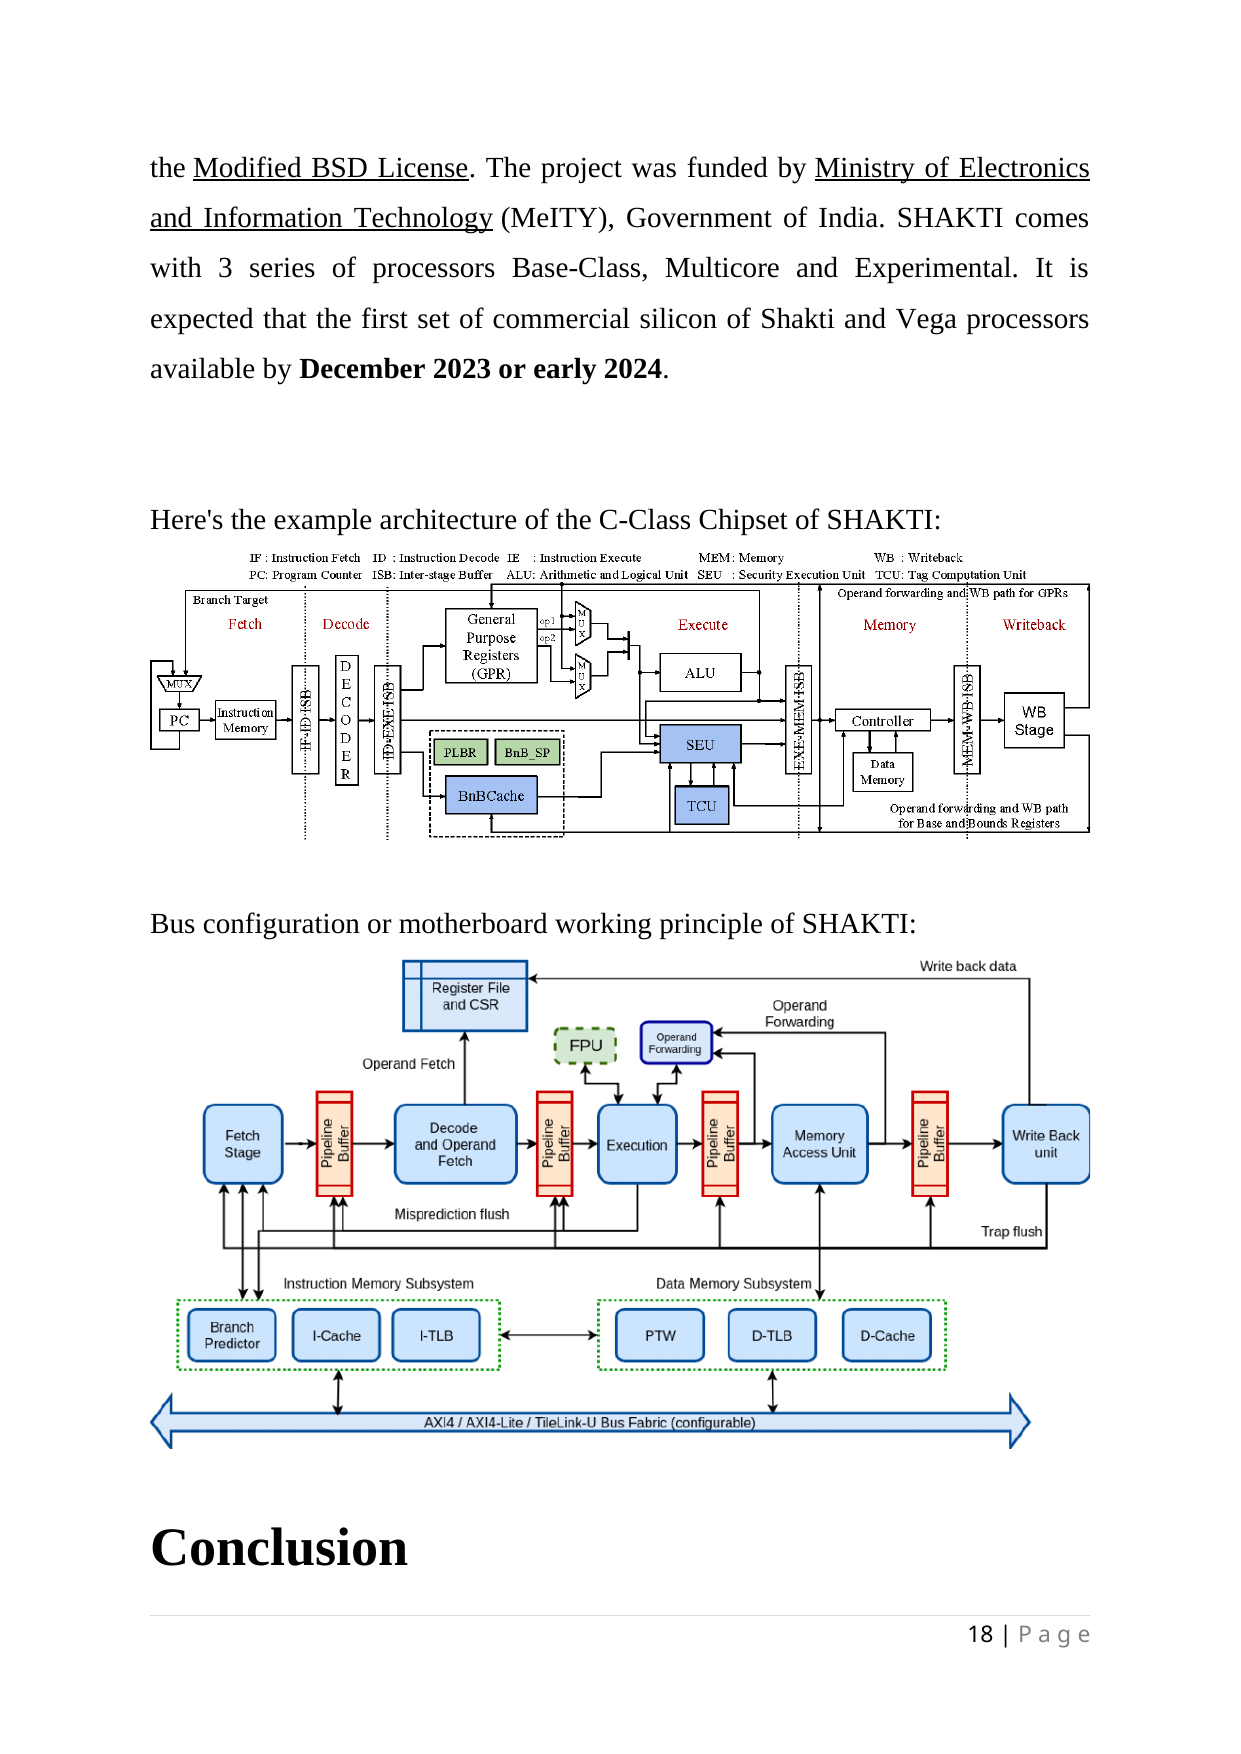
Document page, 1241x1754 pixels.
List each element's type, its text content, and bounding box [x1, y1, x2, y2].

picture [150, 956, 1091, 1449]
text Conclusion [150, 1515, 1090, 1577]
text Here's the example architecture of the C-Class Chipset of SHAKTI: [150, 502, 1090, 536]
picture [150, 552, 1091, 840]
text Bus configuration or motherboard working principle of SHAKTI: [150, 906, 1090, 939]
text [150, 150, 1090, 385]
